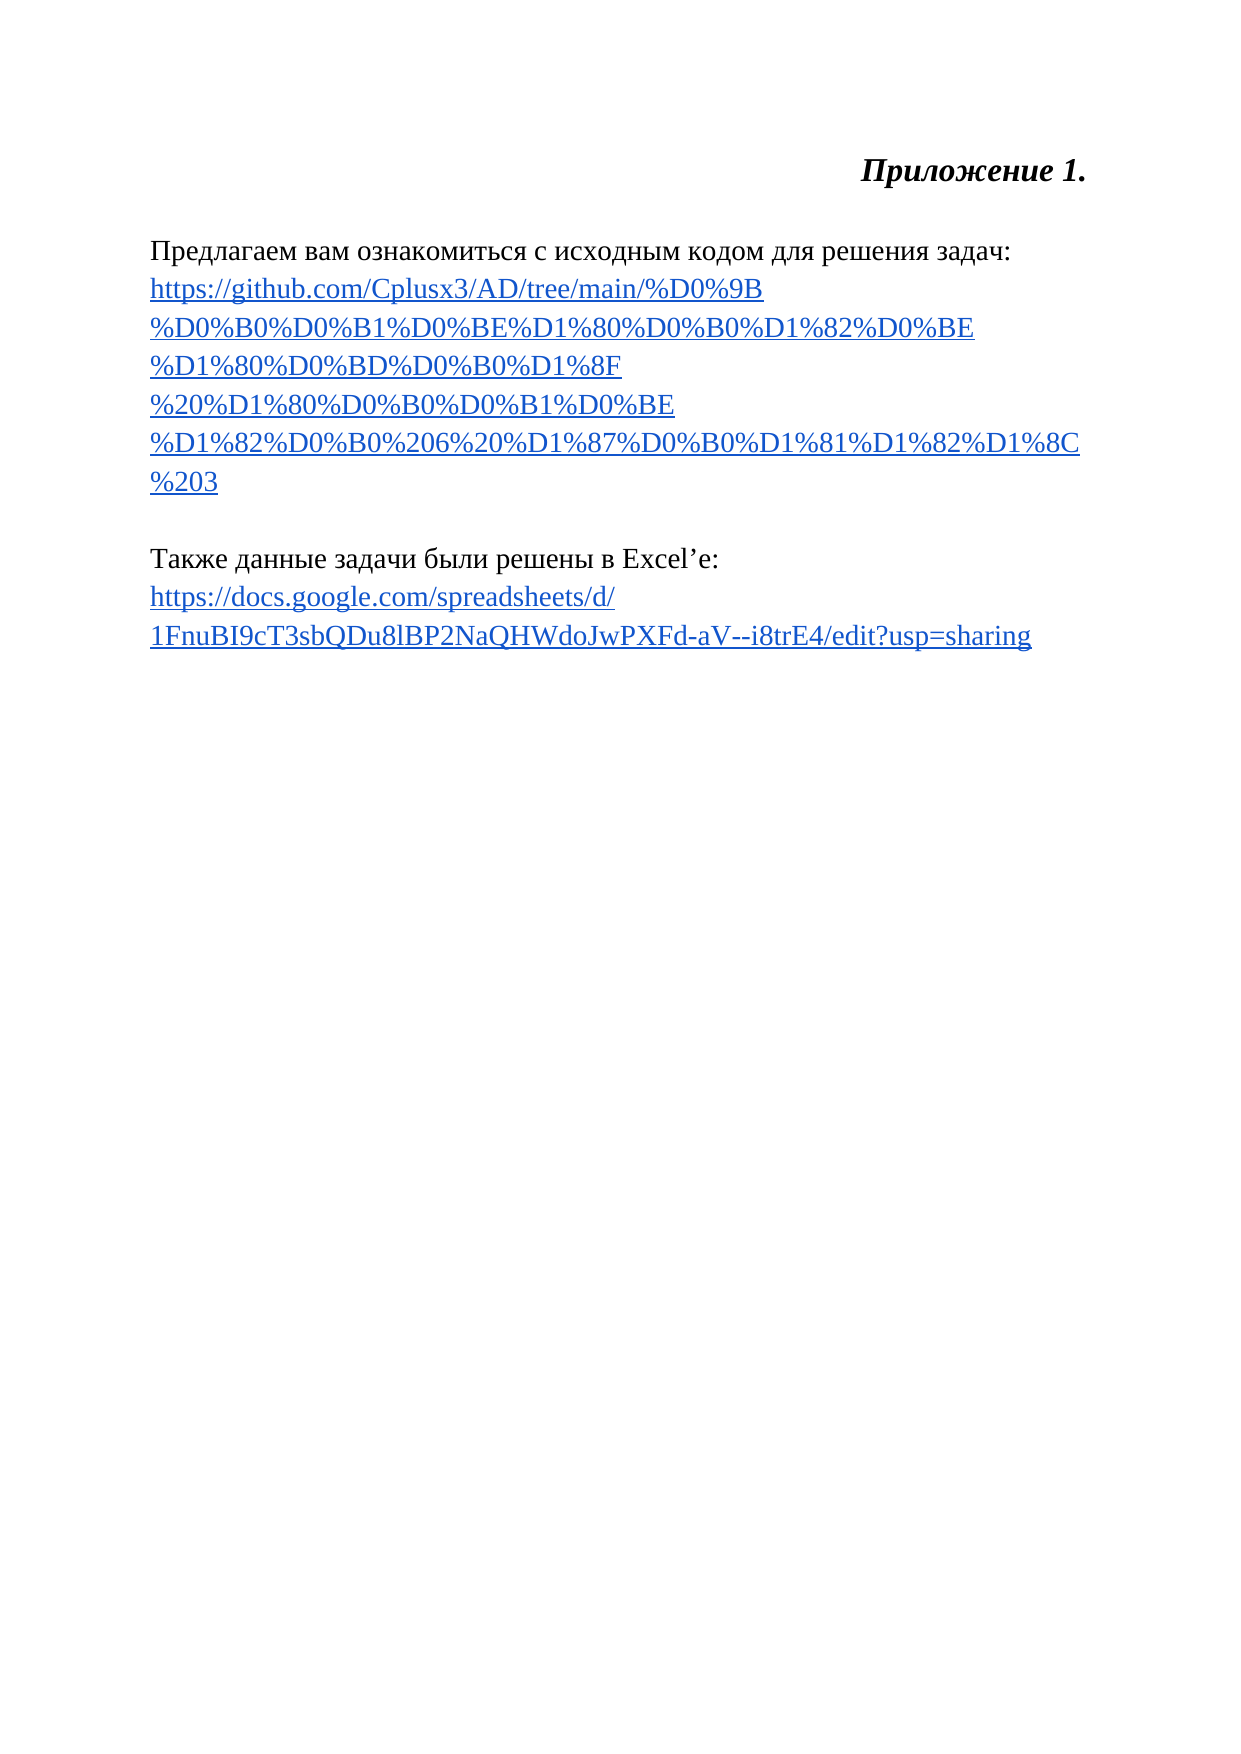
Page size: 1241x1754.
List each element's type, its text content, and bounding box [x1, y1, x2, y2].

text Приложение 1. [150, 150, 1090, 188]
text Предлагаем вам ознакомиться с исходным кодом для решения задач: [150, 233, 1090, 266]
text Также данные задачи были решены в Excel’e: [150, 541, 1090, 574]
text https://docs.google.com/spreadsheets/d/1FnuBI9cT3sbQDu8lBP2NaQHWdoJwPXFd-aV--i8trE4/edit?usp=sharing [150, 579, 1090, 652]
text https://github.com/Cplusx3/AD/tree/main/%D0%9B%D0%B0%D0%B1%D0%BE%D1%80%D0%B0%D1%82%D0%BE%D1%80%D0%BD%D0%B0%D1%8F%20%D1%80%D0%B0%D0%B1%D0%BE%D1%82%D0%B0%206%20%D1%87%D0%B0%D1%81%D1%82%D1%8C%203 [150, 271, 1090, 497]
